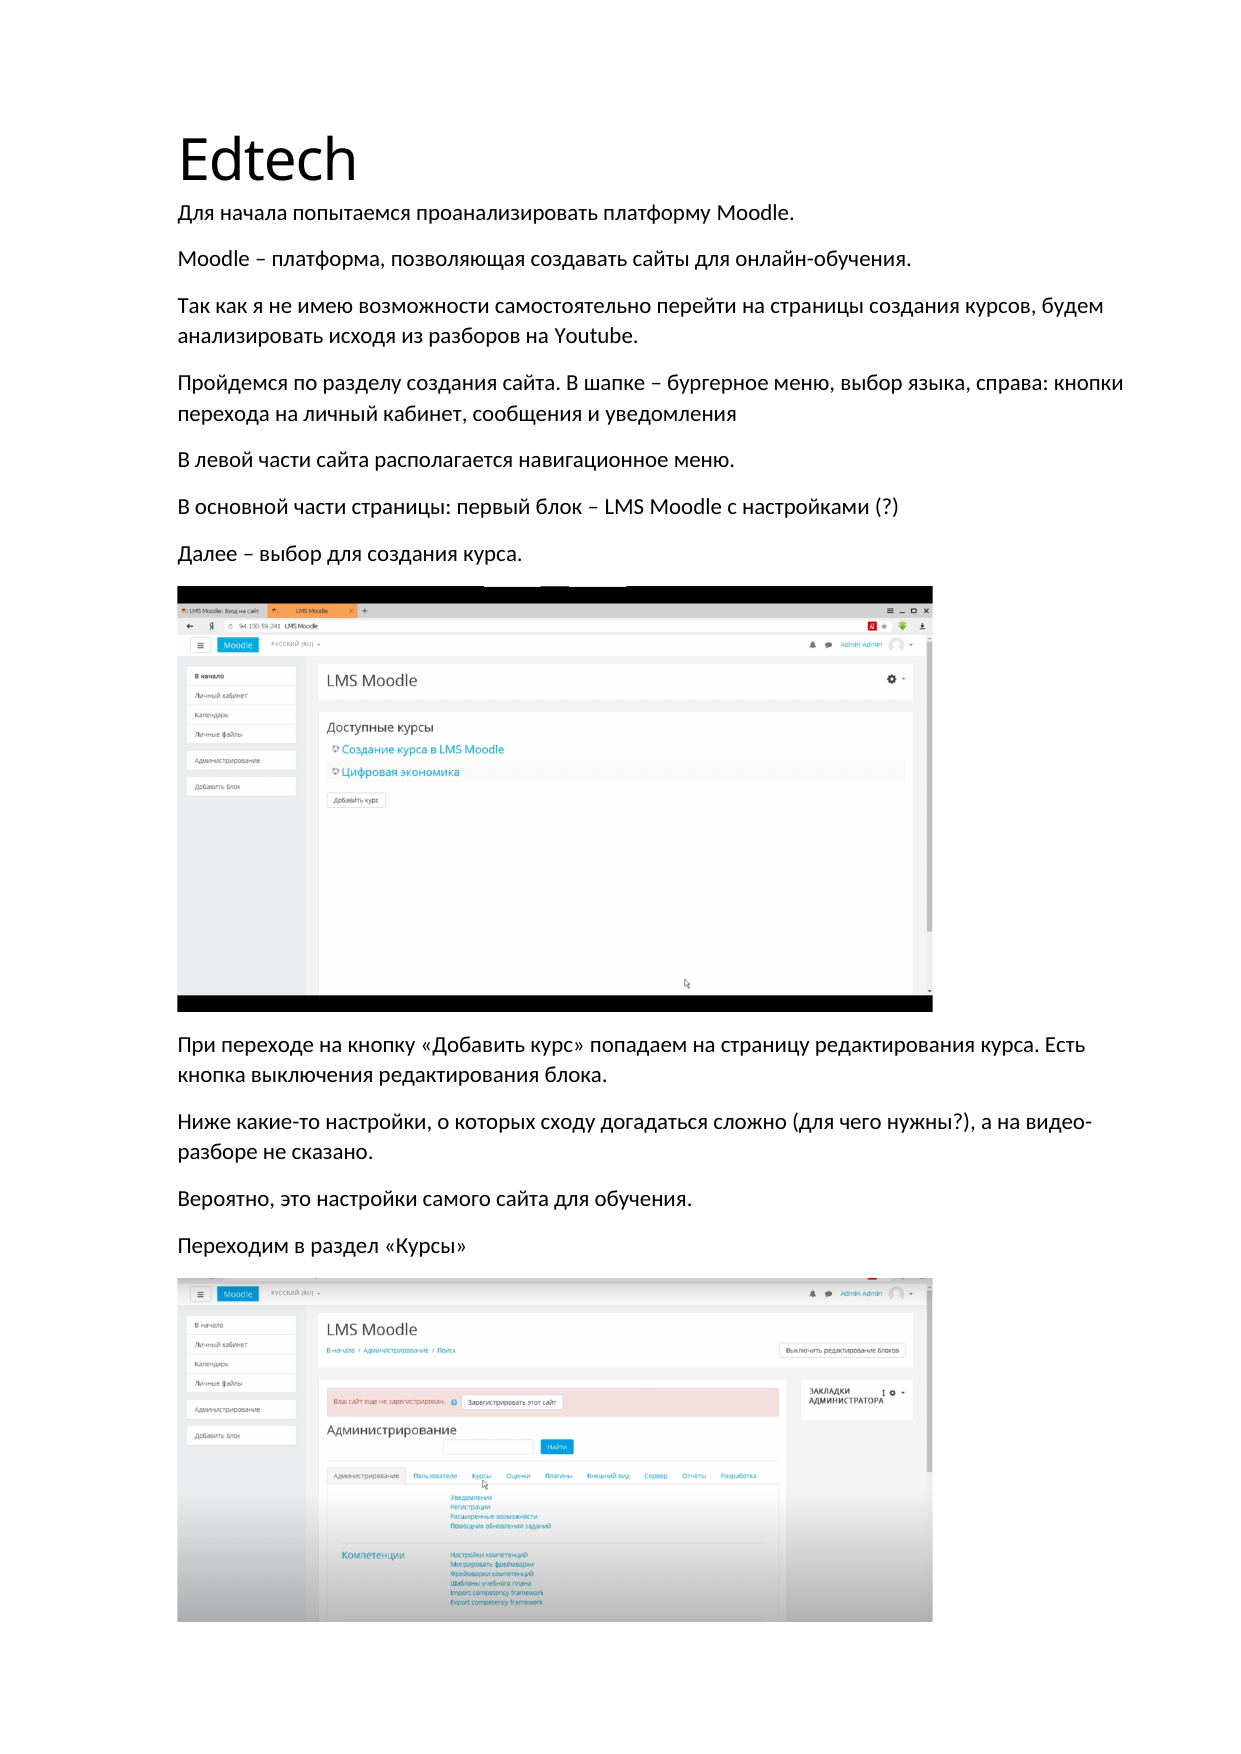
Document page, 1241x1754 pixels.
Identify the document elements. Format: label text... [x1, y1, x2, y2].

text Далее – выбор для создания курса. [177, 539, 1152, 567]
text Ниже какие-то настройки, о которых сходу догадаться сложно (для чего нужны?), а на видео-разборе не сказано. [177, 1107, 1152, 1165]
picture [177, 586, 933, 1012]
text Пройдемся по разделу создания сайта. В шапке – бургерное меню, выбор языка, справа: кнопки перехода на личный кабинет, сообщения и уведомления [177, 368, 1152, 427]
title Edtech [177, 118, 1152, 198]
text Так как я не имею возможности самостоятельно перейти на страницы создания курсов, будем анализировать исходя из разборов на Youtube. [177, 291, 1152, 349]
text Вероятно, это настройки самого сайта для обучения. [177, 1184, 1152, 1212]
picture [177, 1278, 933, 1622]
text В левой части сайта располагается навигационное меню. [177, 446, 1152, 473]
text В основной части страницы: первый блок – LMS Moodle с настройками (?) [177, 492, 1152, 520]
text При переходе на кнопку «Добавить курс» попадаем на страницу редактирования курса. Есть кнопка выключения редактирования блока. [177, 1030, 1152, 1088]
text Переходим в раздел «Курсы» [177, 1231, 1152, 1259]
text Moodle – платформа, позволяющая создавать сайты для онлайн-обучения. [177, 244, 1152, 272]
text Для начала попытаемся проанализировать платформу Moodle. [177, 198, 1152, 226]
